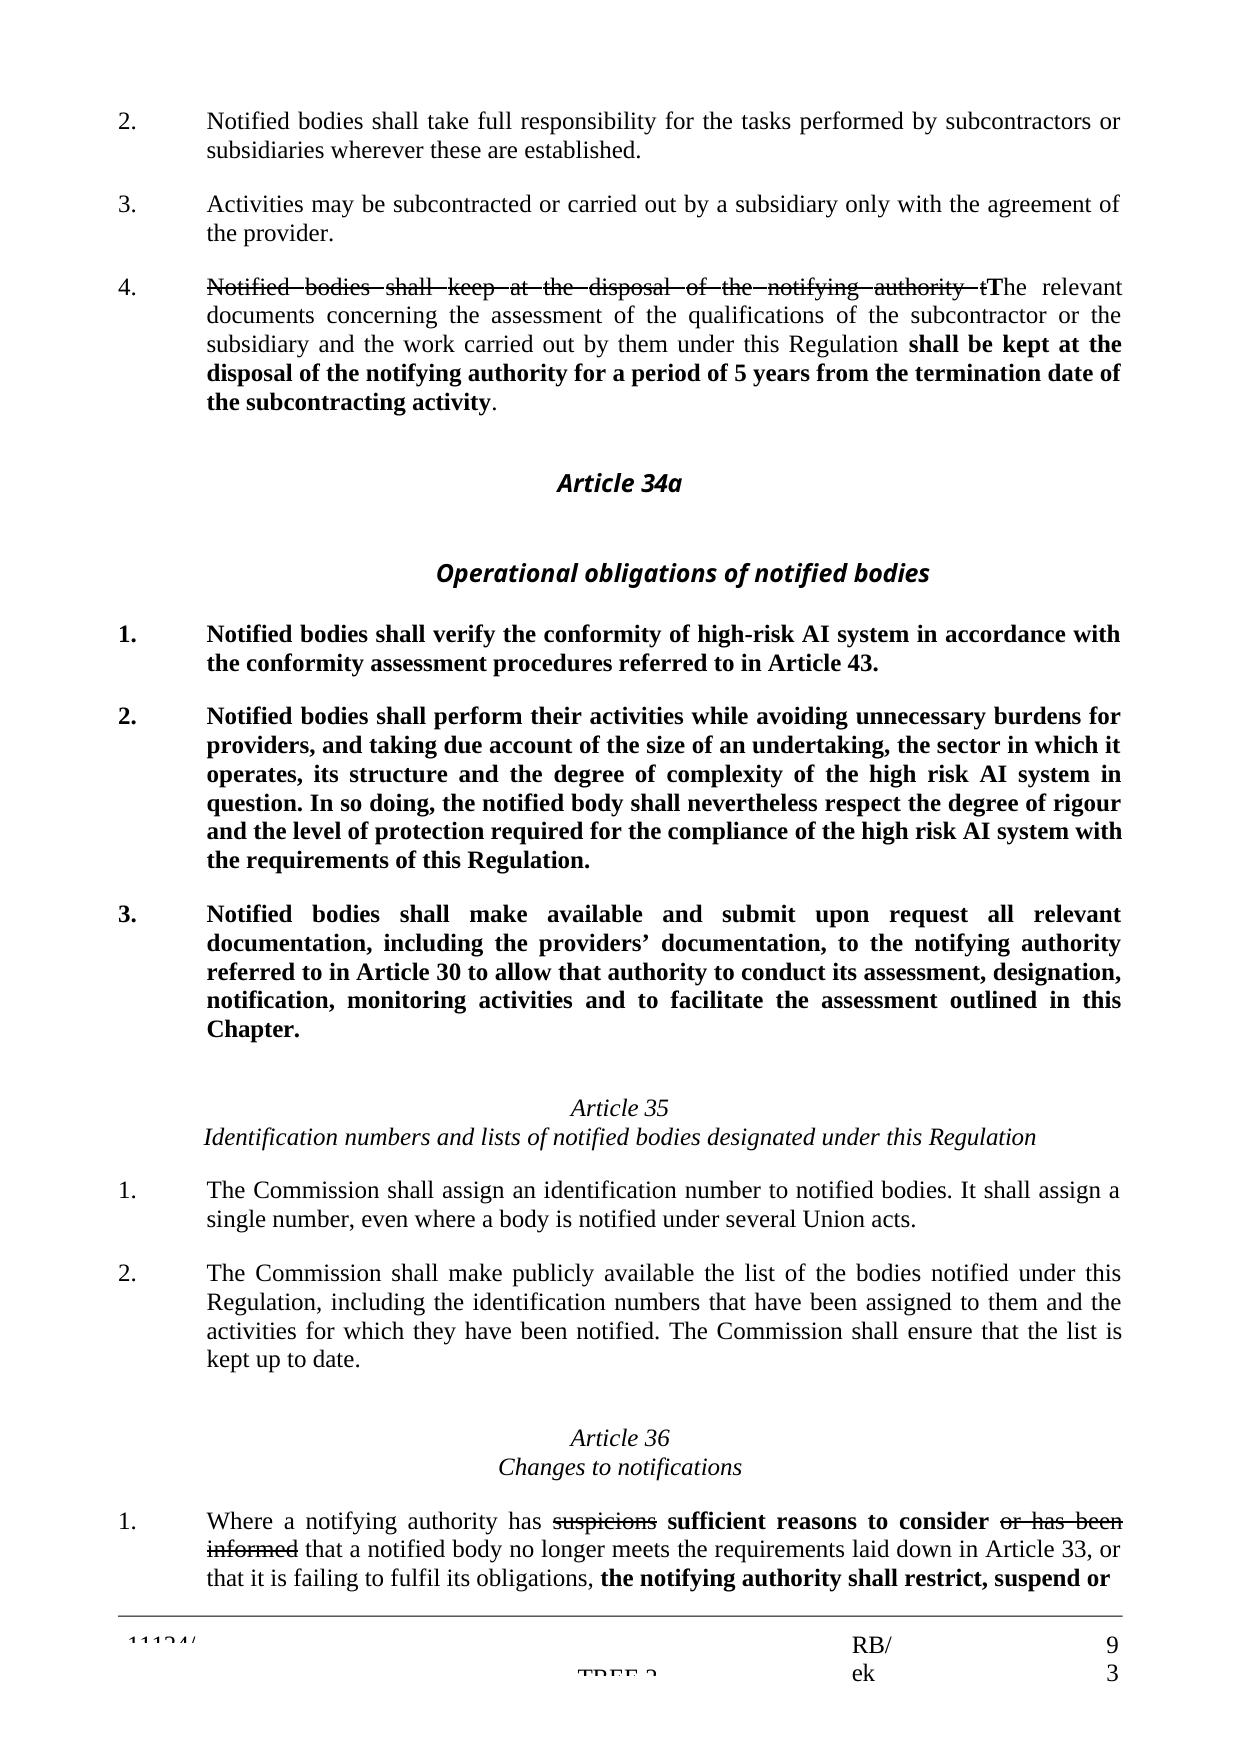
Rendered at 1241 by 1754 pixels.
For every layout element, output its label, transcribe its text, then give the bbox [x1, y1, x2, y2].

text Operational obligations of notified bodies [436, 555, 1134, 589]
list The Commission shall make publicly available the list of the bodies notified under this Regulation, including the identification numbers that have been assigned to them and the activities for which they have been notified. The Commission shall ensure that the list is kept up to date. [118, 1258, 1123, 1373]
list Notified bodies shall perform their activities while avoiding unnecessary burdens for providers, and taking due account of the size of an undertaking, the sector in which it operates, its structure and the degree of complexity of the high risk AI system in question. In so doing, the notified body shall nevertheless respect the degree of rigour and the level of protection required for the compliance of the high risk AI system with the requirements of this Regulation. [118, 701, 1123, 874]
list Notified bodies shall make available and submit upon request all relevant documentation, including the providers’ documentation, to the notifying authority referred to in Article 30 to allow that authority to conduct its assessment, designation, notification, monitoring activities and to facilitate the assessment outlined in this Chapter. [118, 899, 1122, 1043]
list Notified bodies shall keep at the disposal of the notifying authority tThe relevant documents concerning the assessment of the qualifications of the subcontractor or the subsidiary and the work carried out by them under this Regulation shall be kept at the disposal of the notifying authority for a period of 5 years from the termination date of the subcontracting activity. [118, 272, 1122, 416]
text Identification numbers and lists of notified bodies designated under this Regulation [125, 1122, 1114, 1150]
list Activities may be subcontracted or carried out by a subsidiary only with the agreement of the provider. [118, 189, 1122, 247]
text Article 34a [126, 466, 1114, 499]
text Article 35 [126, 1093, 1114, 1122]
list The Commission shall assign an identification number to notified bodies. It shall assign a single number, even where a body is notified under several Union acts. [118, 1176, 1122, 1233]
list Notified bodies shall take full responsibility for the tasks performed by subcontractors or subsidiaries wherever these are established. [118, 106, 1122, 164]
text Article 36 Changes to notifications [498, 1423, 747, 1481]
list Notified bodies shall verify the conformity of high-risk AI system in accordance with the conformity assessment procedures referred to in Article 43. [118, 619, 1122, 676]
list Where a notifying authority has suspicions sufficient reasons to consider or has been informed that a notified body no longer meets the requirements laid down in Article 33, or that it is failing to fulfil its obligations, the notifying authority shall restrict, suspend or [118, 1506, 1123, 1592]
